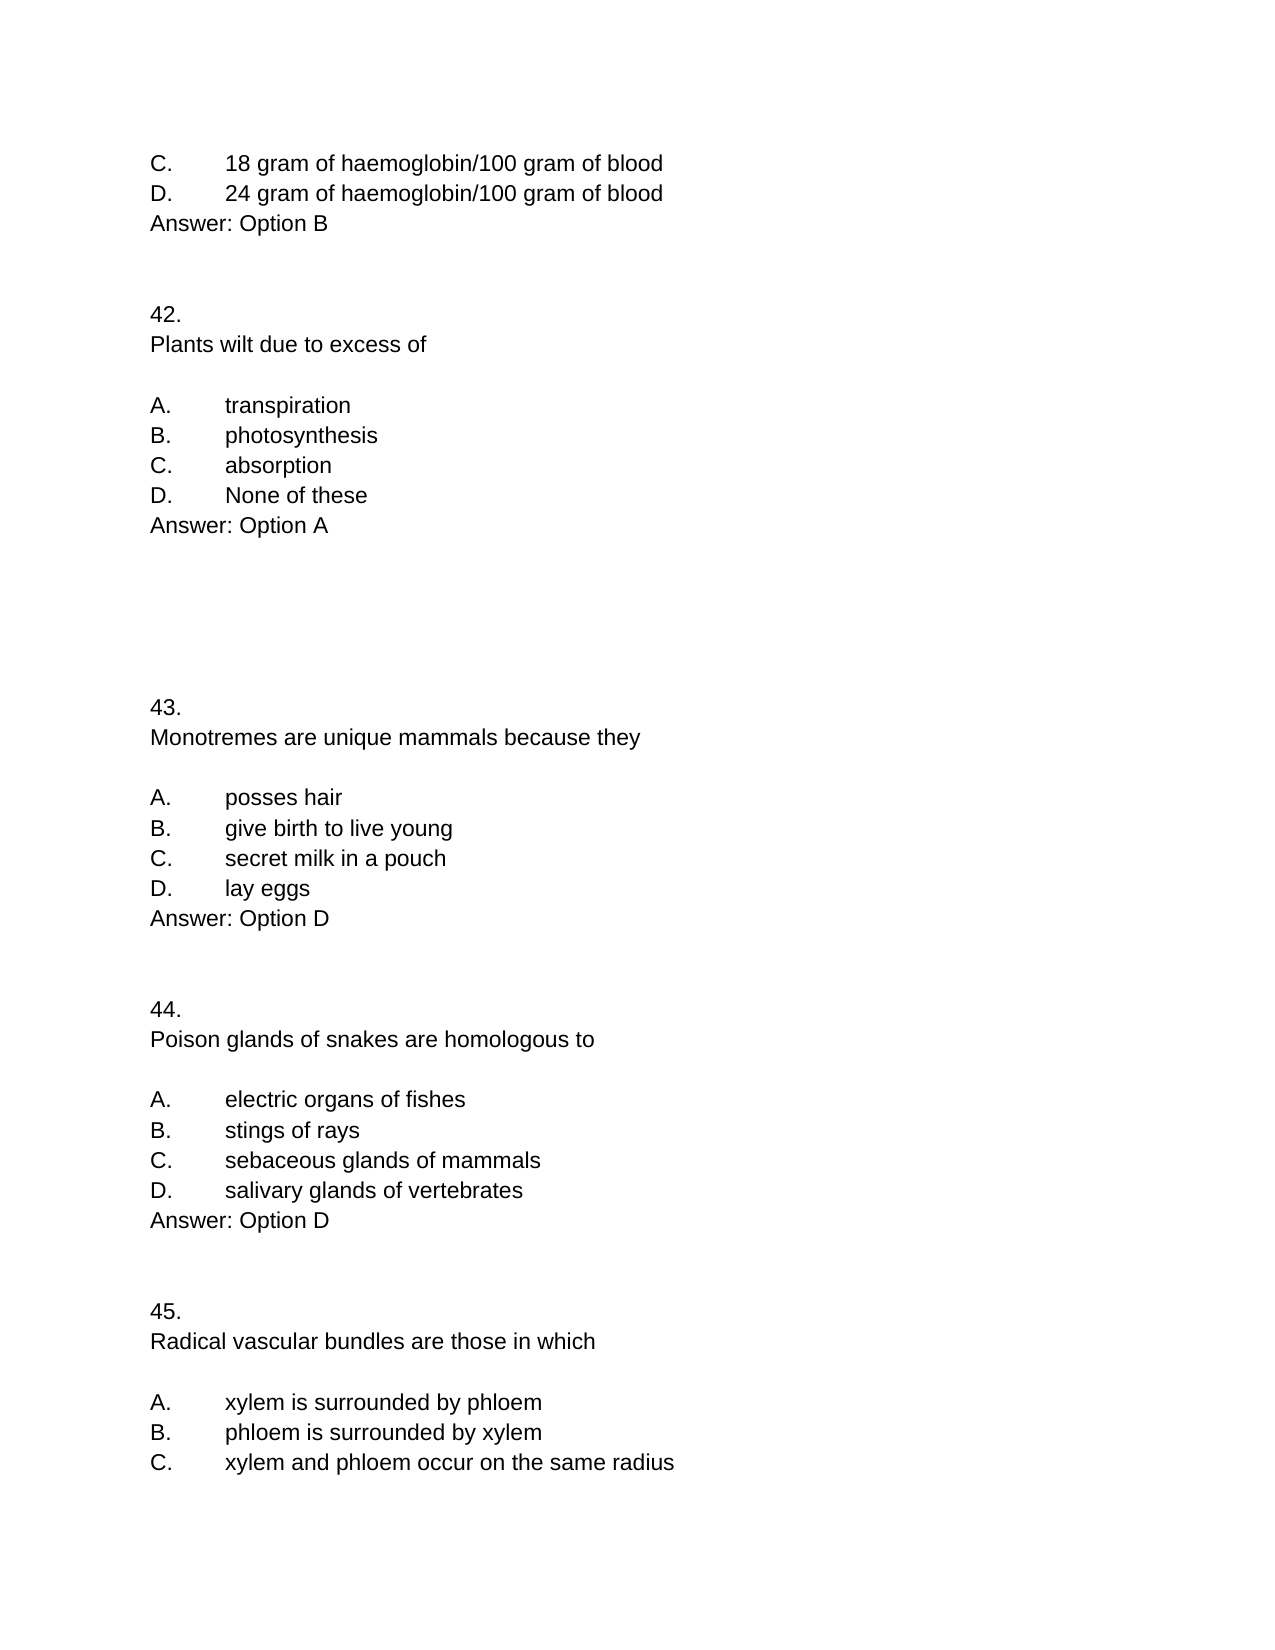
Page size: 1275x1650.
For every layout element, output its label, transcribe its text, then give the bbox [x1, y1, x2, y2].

text D. 24 gram of haemoglobin/100 gram of blood [150, 180, 1125, 207]
text A. transpiration [150, 392, 1125, 418]
text B. give birth to live young [150, 814, 1125, 841]
text 42. [150, 301, 1125, 327]
text D. lay eggs [150, 875, 1125, 901]
text Answer: Option D [150, 905, 1125, 932]
text 43. [150, 694, 1125, 720]
text C. secret milk in a pouch [150, 845, 1125, 871]
text A. posses hair [150, 784, 1125, 811]
text 45. [150, 1298, 1125, 1324]
text Poison glands of snakes are homologous to [150, 1026, 1125, 1052]
text B. stings of rays [150, 1117, 1125, 1143]
text C. sebaceous glands of mammals [150, 1147, 1125, 1173]
text 44. [150, 996, 1125, 1022]
text C. absorption [150, 452, 1125, 478]
text Answer: Option A [150, 512, 1125, 539]
text D. salivary glands of vertebrates [150, 1177, 1125, 1203]
text B. photosynthesis [150, 422, 1125, 448]
text B. phloem is surrounded by xylem [150, 1419, 1125, 1445]
text A. xylem is surrounded by phloem [150, 1388, 1125, 1415]
text D. None of these [150, 482, 1125, 509]
text A. electric organs of fishes [150, 1086, 1125, 1113]
text Plants wilt due to excess of [150, 331, 1125, 358]
text Monotremes are unique mammals because they [150, 724, 1125, 750]
text C. xylem and phloem occur on the same radius [150, 1449, 1125, 1475]
text C. 18 gram of haemoglobin/100 gram of blood [150, 150, 1125, 176]
text Answer: Option D [150, 1207, 1125, 1234]
text Radical vascular bundles are those in which [150, 1328, 1125, 1354]
text Answer: Option B [150, 210, 1125, 237]
